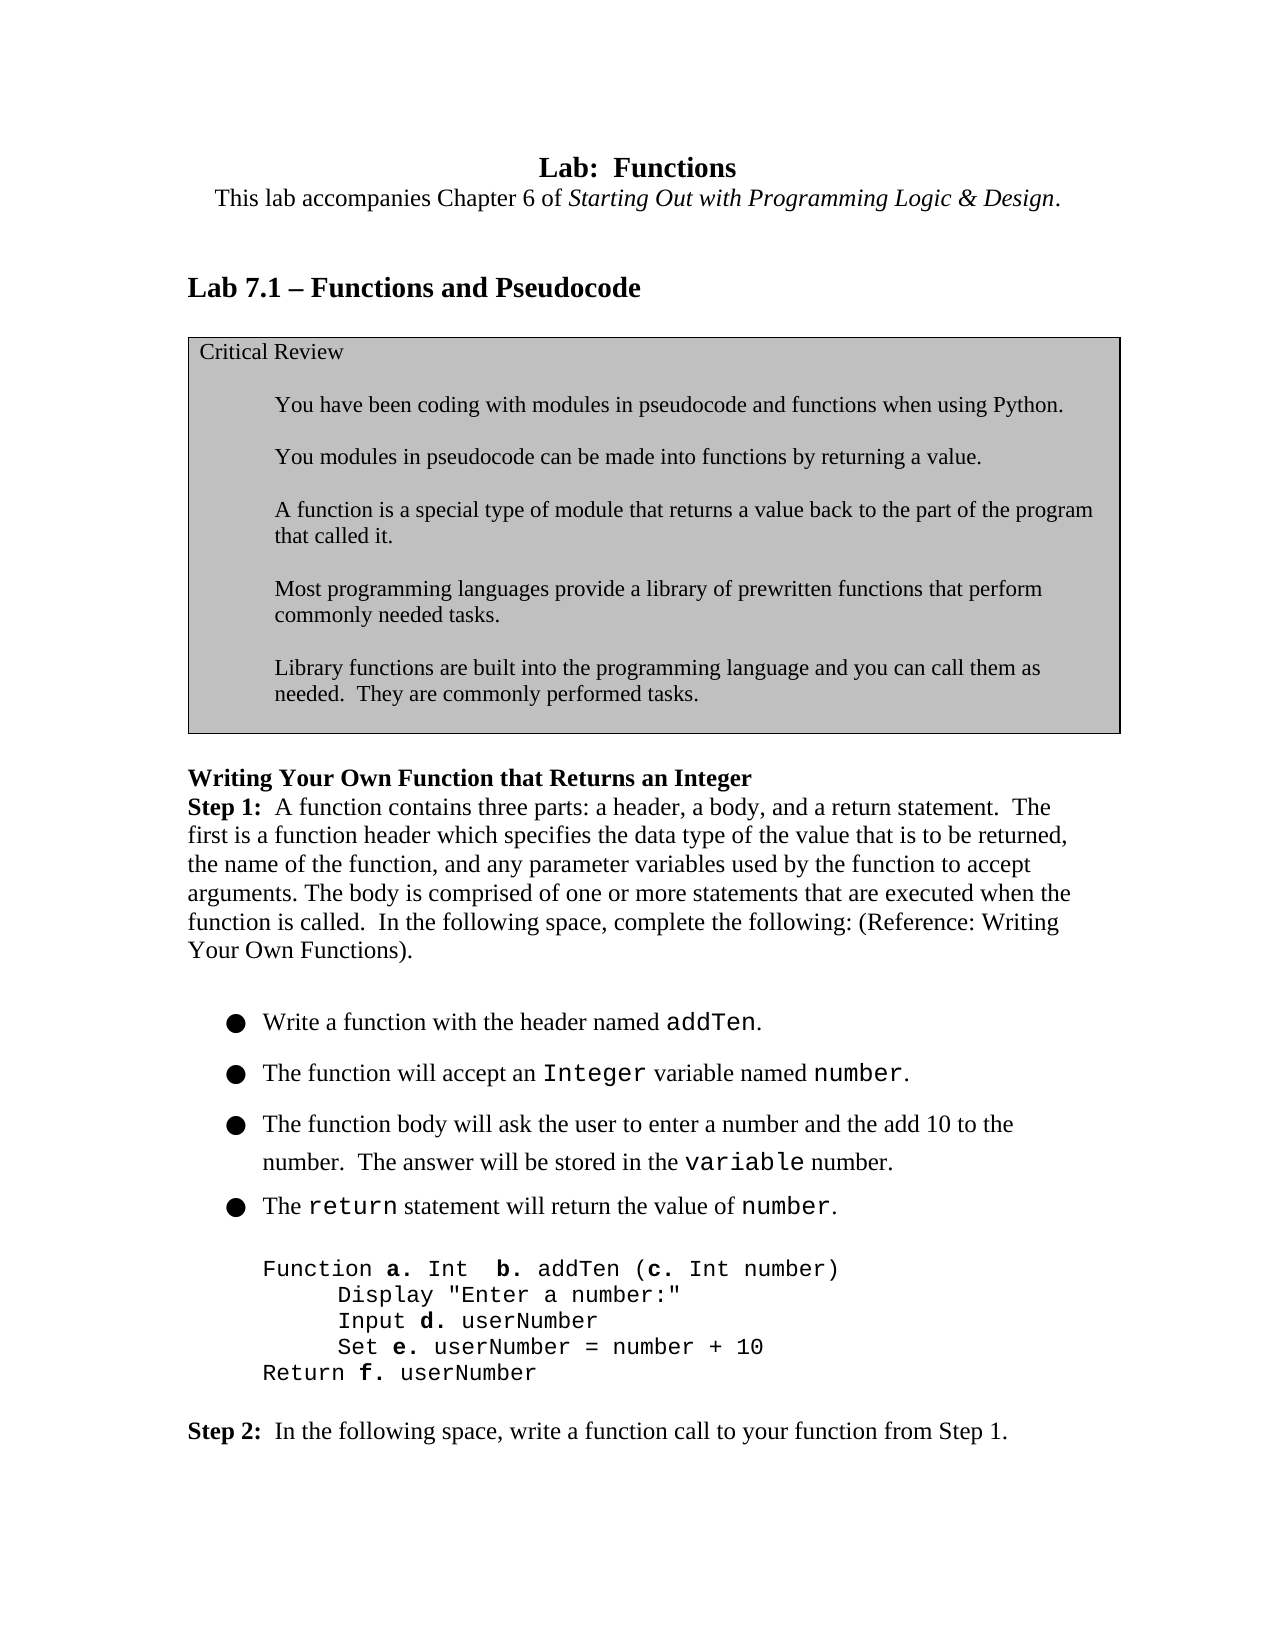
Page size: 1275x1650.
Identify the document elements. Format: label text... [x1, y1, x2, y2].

text Display "Enter a number:" [262, 1283, 1087, 1309]
text Writing Your Own Function that Returns an Integer [187, 763, 1087, 792]
list The function body will ask the user to enter a number and the add 10 to the number. The answer will be stored in the variable number. [225, 1096, 1087, 1178]
text This lab accompanies Chapter 6 of Starting Out with Programming Logic & Design. [187, 183, 1087, 212]
list The function will accept an Integer variable named number. [225, 1044, 1087, 1096]
text Return f. userNumber [262, 1361, 1087, 1387]
text Set e. userNumber = number + 10 [262, 1335, 1087, 1361]
text Input d. userNumber [262, 1309, 1087, 1335]
list The return statement will return the value of number. [225, 1178, 1087, 1229]
text Lab: Functions [187, 150, 1087, 183]
list Write a function with the header named addTen. [225, 993, 1087, 1044]
text Step 1: A function contains three parts: a header, a body, and a return statement. The first is a function header which specifies the data type of the value that is to be returned, the name of the function, and any parameter variables used by the function to accept arguments. The body is comprised of one or more statements that are executed when the function is called. In the following space, complete the following: (Reference: Writing Your Own Functions). [187, 792, 1087, 964]
text Lab 7.1 – Functions and Pseudocode [187, 270, 1087, 303]
table_header Critical Review You have been coding with modules in pseudocode and functions when using Python. You modules in pseudocode can be made into functions by returning a value. A function is a special type of module that returns a value back to the part of the program that called it. Most programming languages provide a library of prewritten functions that perform commonly needed tasks. Library functions are built into the programming language and you can call them as needed. They are commonly performed tasks. [189, 338, 1119, 733]
text Function a. Int b. addTen (c. Int number) [262, 1258, 1087, 1283]
text Step 2: In the following space, write a function call to your function from Step 1. [187, 1416, 1087, 1445]
